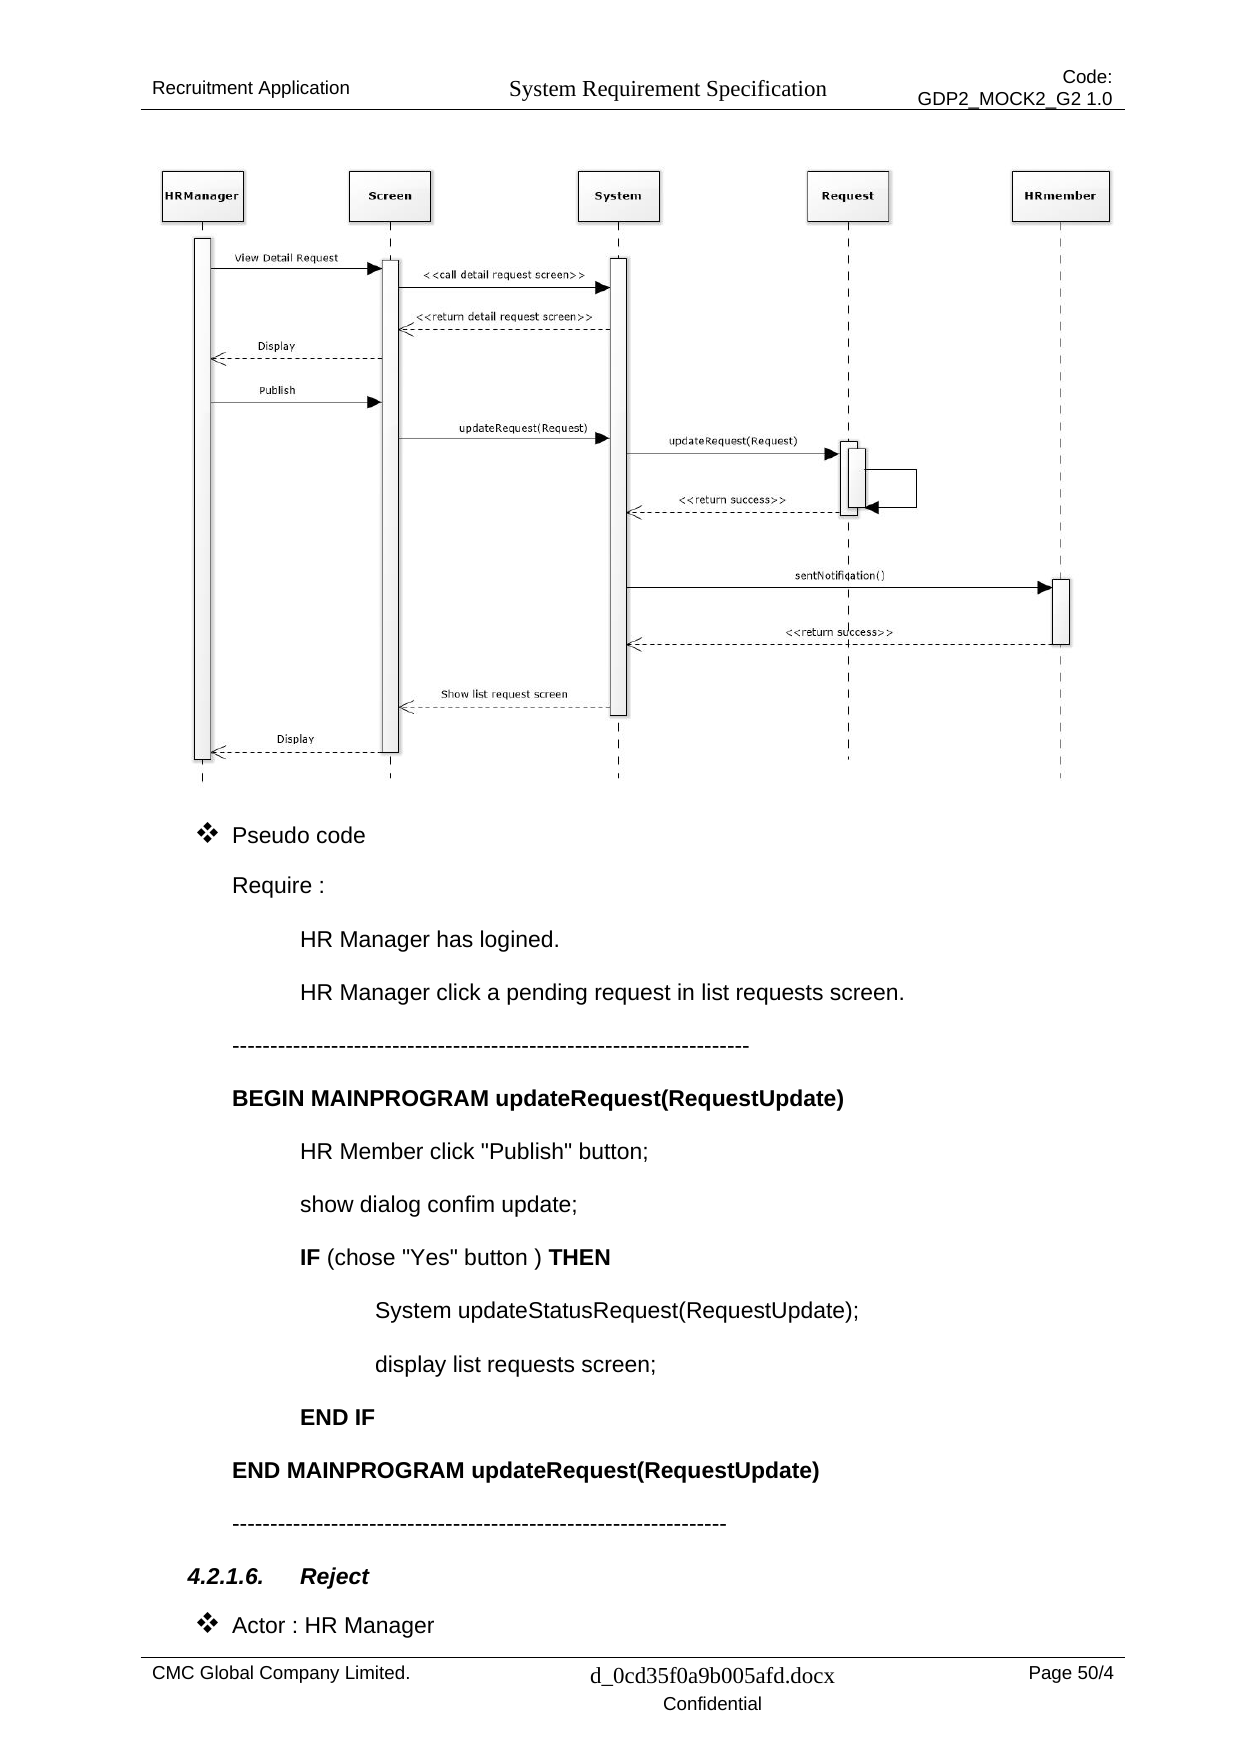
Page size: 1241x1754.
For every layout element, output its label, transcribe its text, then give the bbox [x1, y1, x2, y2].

text HR Manager has logined. [232, 926, 1120, 952]
text Require : [232, 872, 1120, 899]
text show dialog confim update; [232, 1191, 1120, 1217]
picture [150, 159, 1121, 799]
list Actor : HR Manager [194, 1612, 1120, 1640]
text HR Member click "Publish" button; [232, 1138, 1120, 1164]
text BEGIN MAINPROGRAM updateRequest(RequestUpdate) [232, 1085, 1120, 1111]
text -------------------------------------------------------------------- [232, 1032, 1120, 1058]
text display list requests screen; [232, 1351, 1120, 1377]
text System updateStatusRequest(RequestUpdate); [232, 1297, 1120, 1324]
text ----------------------------------------------------------------- [232, 1510, 1120, 1536]
text END IF [232, 1404, 1120, 1430]
list Pseudo code [194, 822, 1120, 849]
text IF (chose "Yes" button ) THEN [232, 1244, 1120, 1271]
text END MAINPROGRAM updateRequest(RequestUpdate) [232, 1457, 1120, 1483]
subtitle Reject [187, 1563, 1120, 1589]
text HR Manager click a pending request in list requests screen. [232, 979, 1120, 1005]
